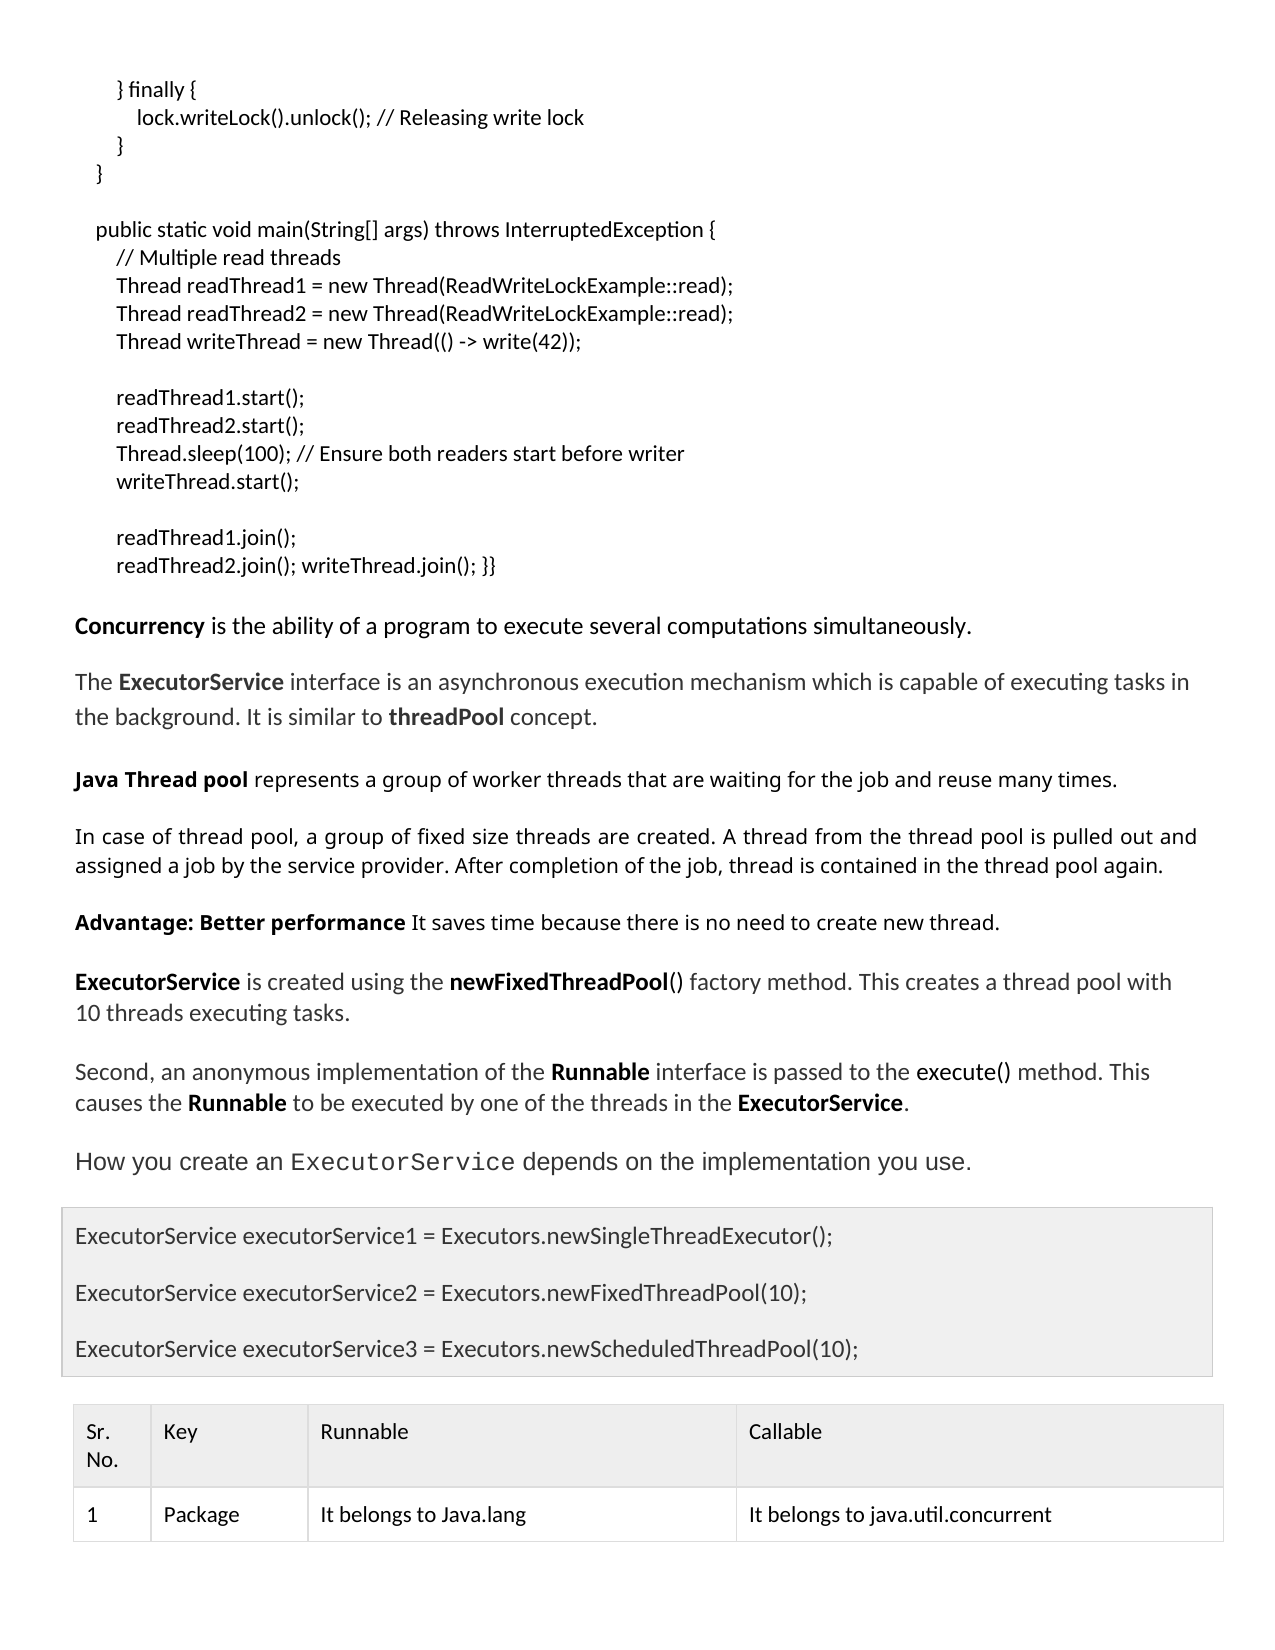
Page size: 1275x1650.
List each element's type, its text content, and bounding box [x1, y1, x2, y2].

table_header Callable [737, 1405, 1223, 1486]
text ExecutorService executorService2 = Executors.newFixedThreadPool(10); [63, 1263, 1212, 1307]
text readThread1.start(); [75, 383, 1200, 411]
text } finally { [75, 75, 1200, 103]
text Concurrency is the ability of a program to execute several computations simultaneously. [75, 610, 1200, 640]
text lock.writeLock().unlock(); // Releasing write lock [75, 103, 1200, 131]
text readThread2.start(); [75, 411, 1200, 439]
text ExecutorService is created using the newFixedThreadPool() factory method. This creates a thread pool with 10 threads executing tasks. [75, 966, 1200, 1027]
text readThread2.join(); writeThread.join(); }} [75, 551, 1200, 579]
table_header Runnable [309, 1405, 736, 1486]
text Thread writeThread = new Thread(() -> write(42)); [75, 327, 1200, 355]
text Java Thread pool represents a group of worker threads that are waiting for the job and reuse many times. [75, 765, 1200, 793]
table_cell Package [152, 1488, 307, 1541]
text Thread readThread2 = new Thread(ReadWriteLockExample::read); [75, 299, 1200, 327]
text How you create an ExecutorService depends on the implementation you use. [75, 1147, 1200, 1177]
table_cell 1 [74, 1488, 150, 1541]
text The ExecutorService interface is an asynchronous execution mechanism which is capable of executing tasks in the background. It is similar to threadPool concept. [75, 666, 1200, 731]
text Second, an anonymous implementation of the Runnable interface is passed to the execute() method. This causes the Runnable to be executed by one of the threads in the ExecutorService. [75, 1056, 1200, 1117]
text Thread.sleep(100); // Ensure both readers start before writer [75, 439, 1200, 467]
text } [75, 131, 1200, 159]
table_header Key [152, 1405, 307, 1486]
text ExecutorService executorService3 = Executors.newScheduledThreadPool(10); [63, 1320, 1212, 1376]
text Thread readThread1 = new Thread(ReadWriteLockExample::read); [75, 271, 1200, 299]
table_cell It belongs to java.util.concurrent [737, 1488, 1223, 1541]
text Advantage: Better performance It saves time because there is no need to create new thread. [75, 908, 1200, 937]
text } [75, 159, 1200, 187]
table_header Sr. No. [74, 1405, 150, 1486]
table_cell It belongs to Java.lang [309, 1488, 736, 1541]
text // Multiple read threads [75, 243, 1200, 271]
text writeThread.start(); [75, 467, 1200, 495]
text ExecutorService executorService1 = Executors.newSingleThreadExecutor(); [63, 1208, 1212, 1251]
text public static void main(String[] args) throws InterruptedException { [75, 215, 1200, 243]
text In case of thread pool, a group of fixed size threads are created. A thread from the thread pool is pulled out and assigned a job by the service provider. After completion of the job, thread is contained in the thread pool again. [75, 822, 1200, 879]
text readThread1.join(); [75, 523, 1200, 551]
